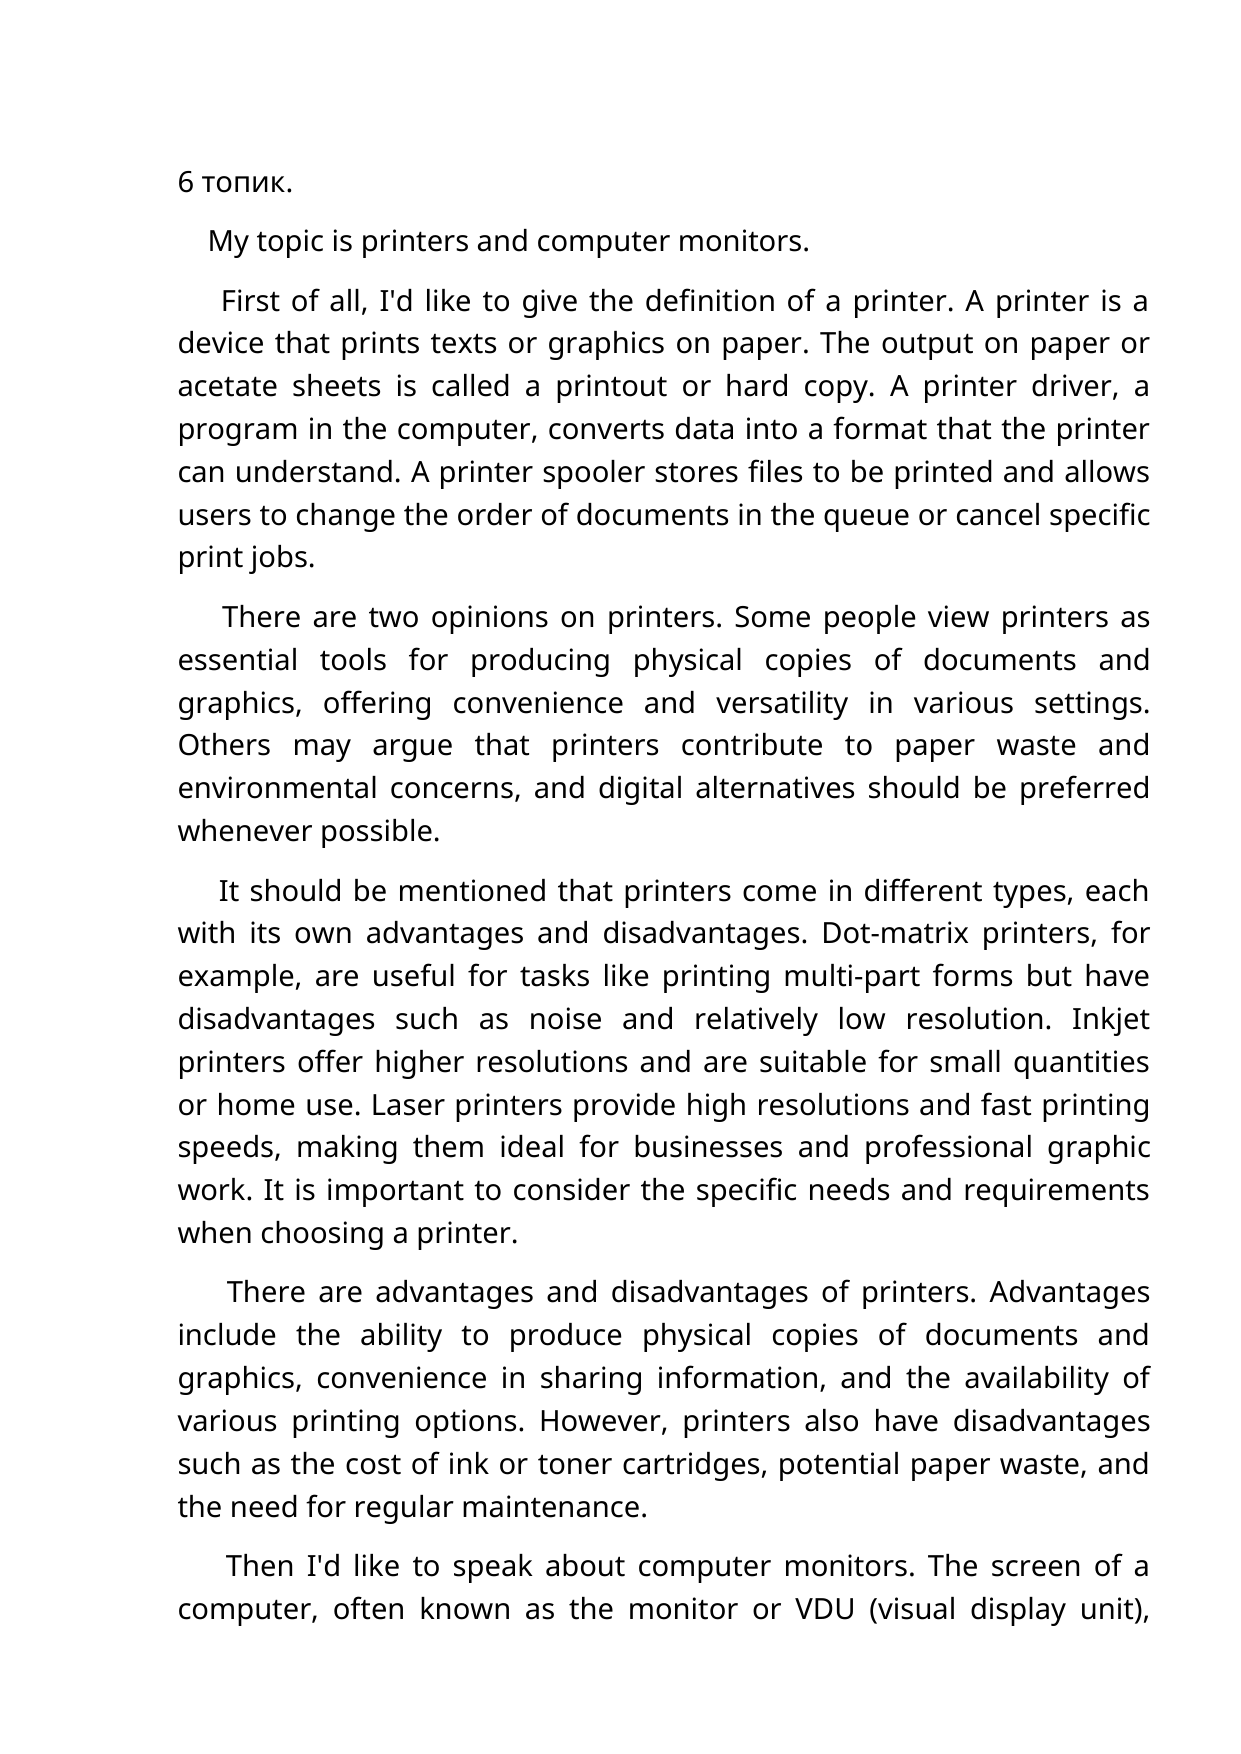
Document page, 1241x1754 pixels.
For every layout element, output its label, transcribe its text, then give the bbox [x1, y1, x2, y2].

text 6 топик. [177, 118, 1152, 201]
text First of all, I'd like to give the definition of a printer. A printer is a device that prints texts or graphics on paper. The output on paper or acetate sheets is called a printout or hard copy. A printer driver, a program in the computer, converts data into a format that the printer can understand. A printer spooler stores files to be printed and allows users to change the order of documents in the queue or cancel specific print jobs. [177, 280, 1152, 576]
text It should be mentioned that printers come in different types, each with its own advantages and disadvantages. Dot-matrix printers, for example, are useful for tasks like printing multi-part forms but have disadvantages such as noise and relatively low resolution. Inkjet printers offer higher resolutions and are suitable for small quantities or home use. Laser printers provide high resolutions and fast printing speeds, making them ideal for businesses and professional graphic work. It is important to consider the specific needs and requirements when choosing a printer. [177, 870, 1152, 1252]
text There are two opinions on printers. Some people view printers as essential tools for producing physical copies of documents and graphics, offering convenience and versatility in various settings. Others may argue that printers contribute to paper waste and environmental concerns, and digital alternatives should be preferred whenever possible. [177, 596, 1152, 850]
text My topic is printers and computer monitors. [177, 220, 1152, 260]
text There are advantages and disadvantages of printers. Advantages include the ability to produce physical copies of documents and graphics, convenience in sharing information, and the availability of various printing options. However, printers also have disadvantages such as the cost of ink or toner cartridges, potential paper waste, and the need for regular maintenance. [177, 1272, 1152, 1526]
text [177, 1545, 1152, 1628]
